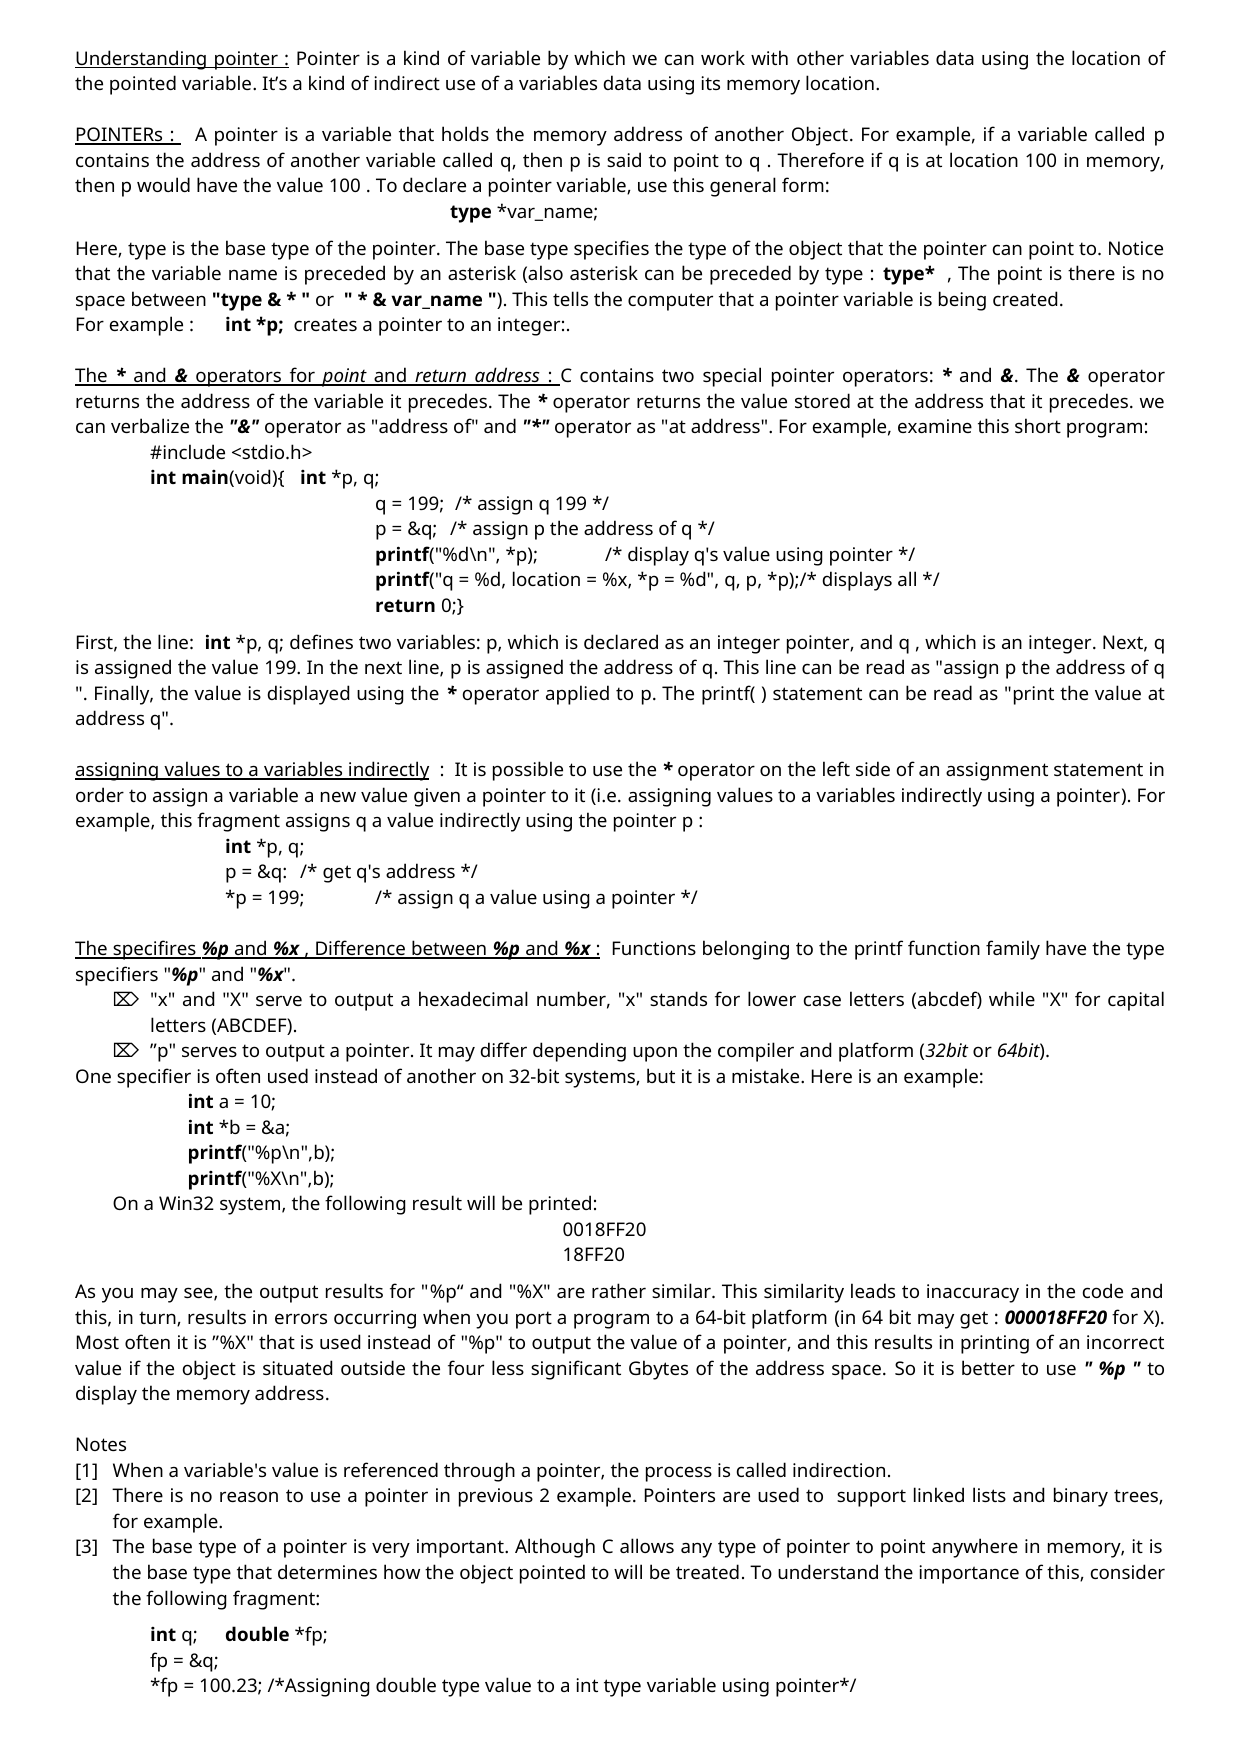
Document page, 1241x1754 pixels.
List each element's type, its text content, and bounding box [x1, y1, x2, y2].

text As you may see, the output results for "%p“ and "%X" are rather similar. This similarity leads to inaccuracy in the code and this, in turn, results in errors occurring when you port a program to a 64-bit platform (in 64 bit may get : 000018FF20 for X). Most often it is ”%X" that is used instead of "%p" to output the value of a pointer, and this results in printing of an incorrect value if the object is situated outside the four less significant Gbytes of the address space. So it is better to use " %p " to display the memory address. [75, 1278, 1165, 1406]
text For example : int *p; creates a pointer to an integer:. [75, 312, 1165, 337]
list When a variable's value is referenced through a pointer, the process is called indirection. [75, 1457, 1165, 1483]
text p = &q: /* get q's address */ [225, 859, 1165, 884]
text Here, type is the base type of the pointer. The base type specifies the type of the object that the pointer can point to. Notice that the variable name is preceded by an asterisk (also asterisk can be preceded by type : type* , The point is there is no space between "type & * " or " * & var_name "). This tells the computer that a pointer variable is being created. [75, 235, 1165, 312]
text printf("q = %d, location = %x, *p = %d", q, p, *p);/* displays all */ [375, 567, 1165, 592]
text 0018FF20 [562, 1216, 1165, 1242]
list ”p" serves to output a pointer. It may differ depending upon the compiler and platform (32bit or 64bit). [112, 1037, 1165, 1063]
text printf("%p\n",b); [187, 1139, 1165, 1165]
text Notes [75, 1432, 1165, 1457]
text return 0;} [375, 592, 1165, 618]
list The base type of a pointer is very important. Although C allows any type of pointer to point anywhere in memory, it is the base type that determines how the object pointed to will be treated. To understand the importance of this, consider the following fragment: [75, 1534, 1165, 1610]
text int *b = &a; [187, 1114, 1165, 1139]
text *fp = 100.23; /*Assigning double type value to a int type variable using pointer*/ [112, 1673, 1165, 1698]
text int *p, q; [225, 833, 1165, 859]
text *p = 199; /* assign q a value using a pointer */ [225, 884, 1165, 910]
text type *var_name; [375, 198, 1165, 224]
text printf("%X\n",b); [187, 1165, 1165, 1191]
text On a Win32 system, the following result will be printed: [37, 1191, 1165, 1216]
text int a = 10; [187, 1088, 1165, 1114]
text One specifier is often used instead of another on 32-bit systems, but it is a mistake. Here is an example: [75, 1063, 1165, 1088]
text fp = &q; [112, 1647, 1165, 1673]
text assigning values to a variables indirectly : It is possible to use the * operator on the left side of an assignment statement in order to assign a variable a new value given a pointer to it (i.e. assigning values to a variables indirectly using a pointer). For example, this fragment assigns q a value indirectly using the pointer p : [75, 757, 1165, 833]
text #include <stdio.h> [150, 439, 1165, 465]
text 18FF20 [562, 1242, 1165, 1267]
text p = &q; /* assign p the address of q */ [375, 516, 1165, 541]
list There is no reason to use a pointer in previous 2 example. Pointers are used to support linked lists and binary trees, for example. [75, 1483, 1165, 1534]
list "x" and "X" serve to output a hexadecimal number, "x" stands for lower case letters (abcdef) while "X" for capital letters (ABCDEF). [112, 986, 1165, 1037]
text The * and & operators for point and return address : C contains two special pointer operators: * and &. The & operator returns the address of the variable it precedes. The * operator returns the value stored at the address that it precedes. we can verbalize the "&" operator as "address of" and "*" operator as "at address". For example, examine this short program: [75, 363, 1165, 439]
text Understanding pointer : Pointer is a kind of variable by which we can work with other variables data using the location of the pointed variable. It’s a kind of indirect use of a variables data using its memory location. [75, 45, 1165, 96]
text q = 199; /* assign q 199 */ [375, 490, 1165, 516]
text int main(void){ int *p, q; [150, 465, 1165, 490]
text The specifires %p and %x , Difference between %p and %x : Functions belonging to the printf function family have the type specifiers "%p" and "%x". [75, 935, 1165, 986]
text First, the line: int *p, q; defines two variables: p, which is declared as an integer pointer, and q , which is an integer. Next, q is assigned the value 199. In the next line, p is assigned the address of q. This line can be read as "assign p the address of q ". Finally, the value is displayed using the * operator applied to p. The printf( ) statement can be read as "print the value at address q". [75, 629, 1165, 731]
text printf("%d\n", *p); /* display q's value using pointer */ [375, 541, 1165, 567]
text int q; double *fp; [112, 1622, 1165, 1647]
text POINTERs : A pointer is a variable that holds the memory address of another Object. For example, if a variable called p contains the address of another variable called q, then p is said to point to q . Therefore if q is at location 100 in memory, then p would have the value 100 . To declare a pointer variable, use this general form: [75, 122, 1165, 198]
